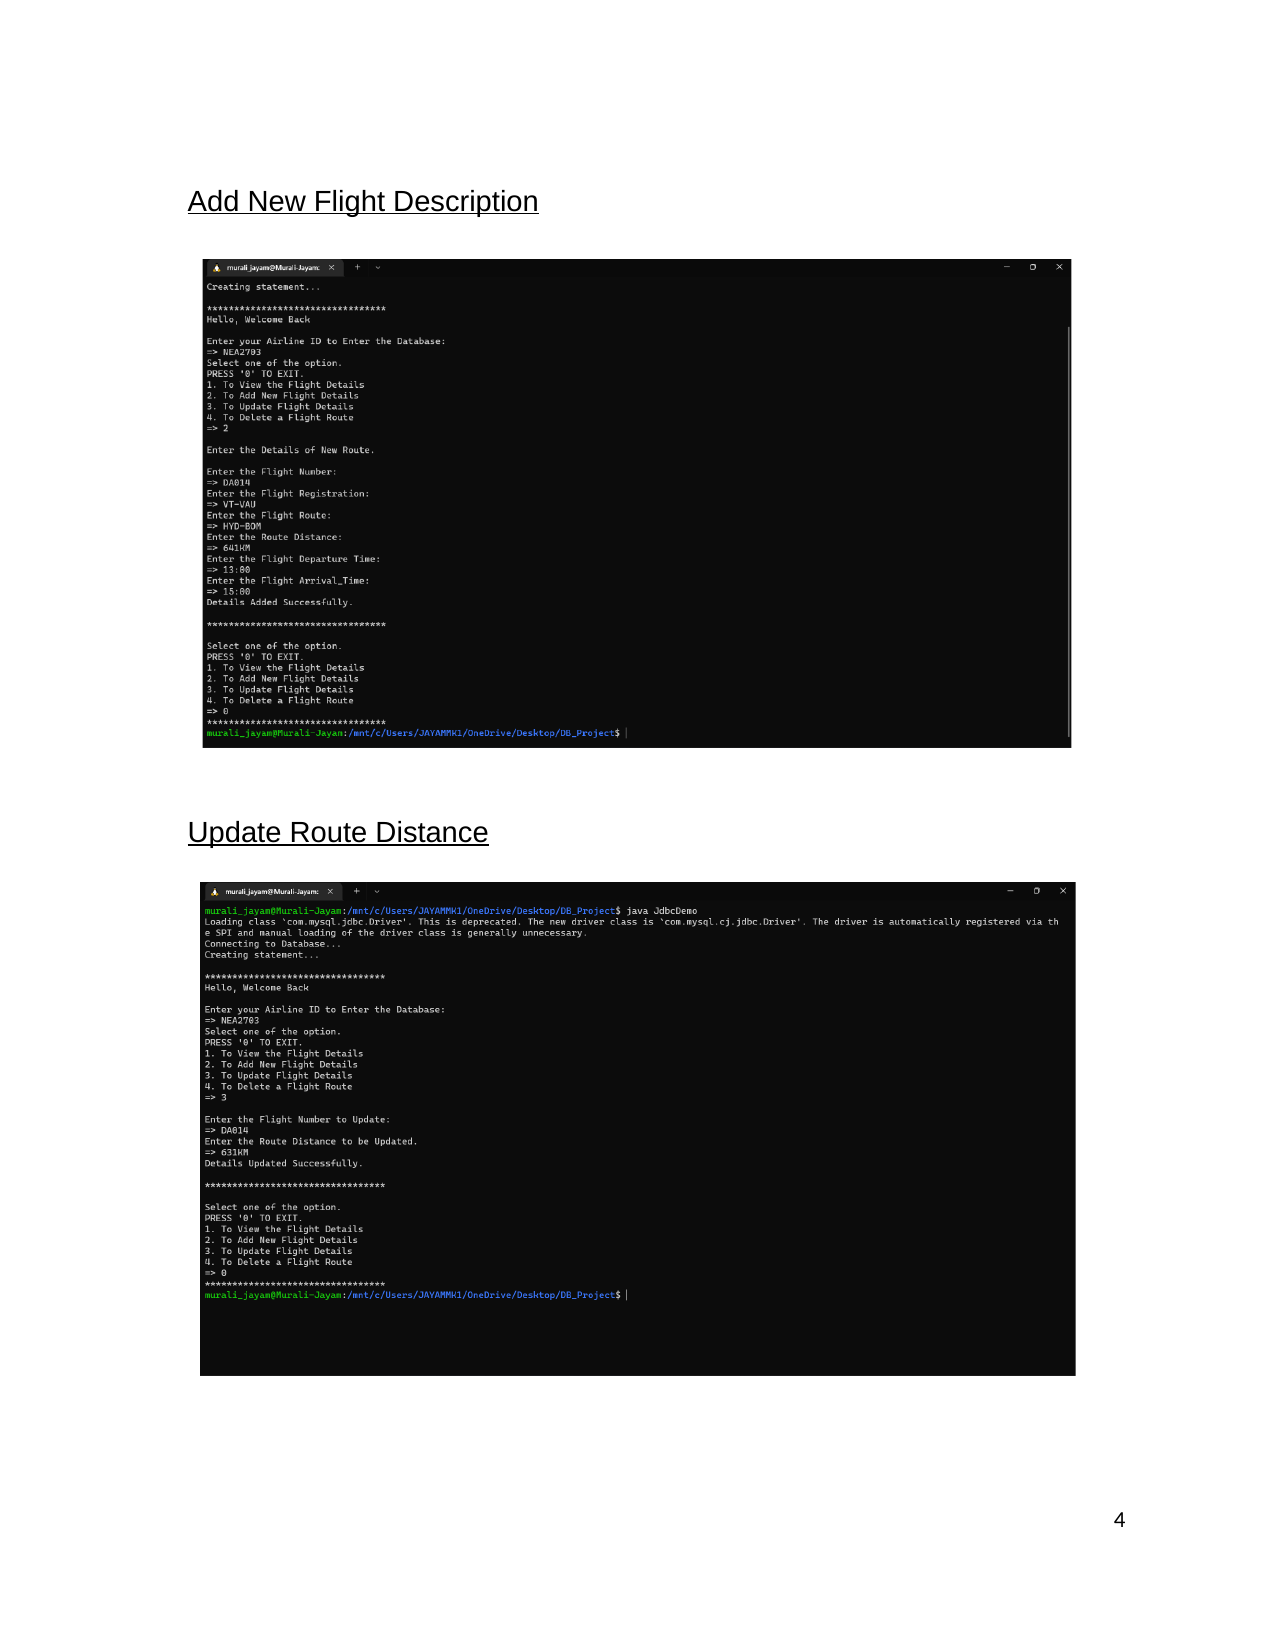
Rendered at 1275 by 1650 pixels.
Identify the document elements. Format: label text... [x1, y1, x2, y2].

picture [200, 882, 1076, 1376]
list Update Route Distance [187, 815, 1125, 848]
picture [202, 259, 1072, 748]
list Add New Flight Description [187, 183, 1125, 217]
